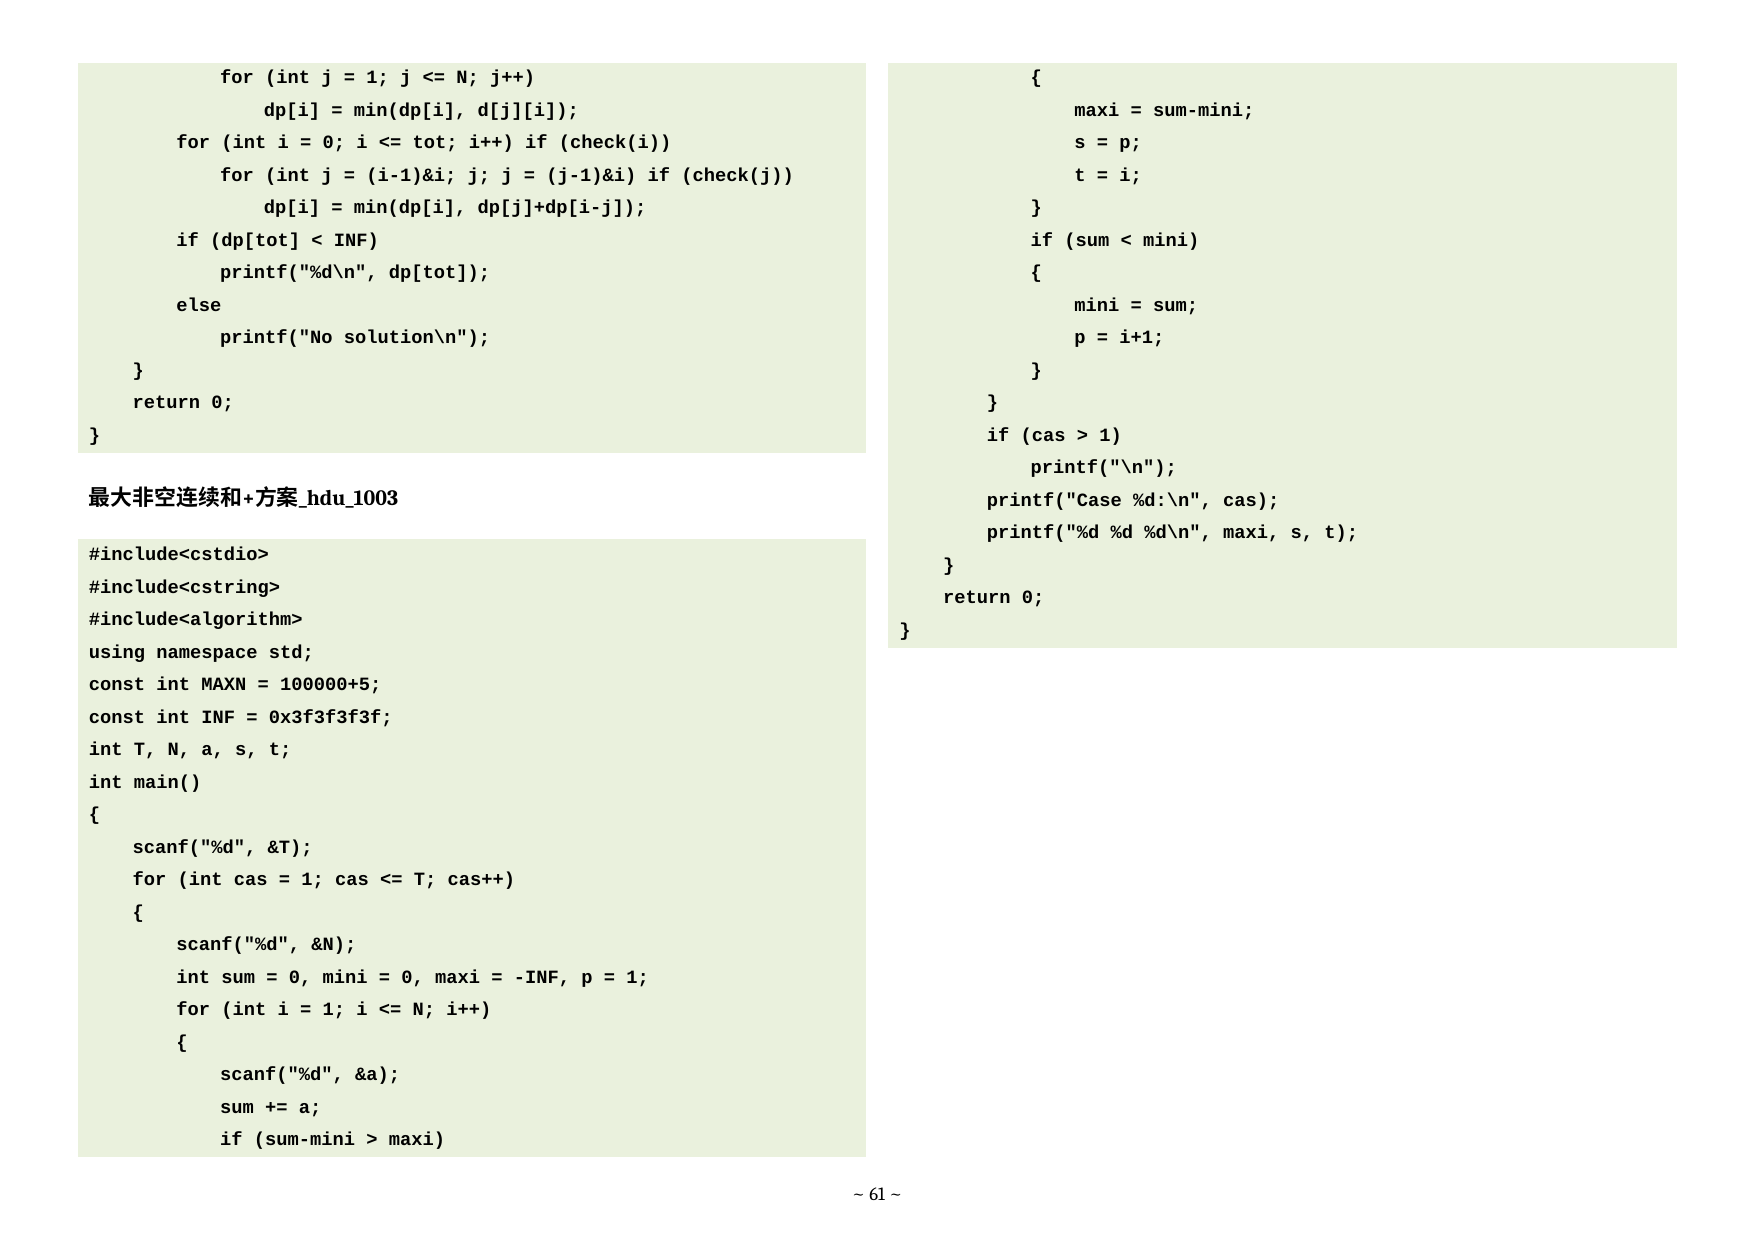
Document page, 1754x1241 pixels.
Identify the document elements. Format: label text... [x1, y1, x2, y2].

subtitle 最大非空连续和+方案_hdu_1003 [89, 480, 855, 512]
table_header #include<cstdio> #include<cstring> #include<algorithm> using namespace std; const int MAXN = 100000+5; const int INF = 0x3f3f3f3f; int T, N, a, s, t; int main() { scanf("%d", &T); for (int cas = 1; cas <= T; cas++) { scanf("%d", &N); int sum = 0, mini = 0, maxi = -INF, p = 1; for (int i = 1; i <= N; i++) { scanf("%d", &a); sum += a; if (sum-mini > maxi) { maxi = sum-mini; s = p; t = i; } if (sum < mini) { mini = sum; p = i+1; } } if (cas > 1) printf("\n"); printf("Case %d:\n", cas); printf("%d %d %d\n", maxi, s, t); } return 0; } [78, 539, 866, 1157]
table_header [78, 63, 866, 453]
table_header #include<cstdio> #include<cstring> #include<algorithm> using namespace std; const int MAXN = 100000+5; const int INF = 0x3f3f3f3f; int T, N, a, s, t; int main() { scanf("%d", &T); for (int cas = 1; cas <= T; cas++) { scanf("%d", &N); int sum = 0, mini = 0, maxi = -INF, p = 1; for (int i = 1; i <= N; i++) { scanf("%d", &a); sum += a; if (sum-mini > maxi) { maxi = sum-mini; s = p; t = i; } if (sum < mini) { mini = sum; p = i+1; } } if (cas > 1) printf("\n"); printf("Case %d:\n", cas); printf("%d %d %d\n", maxi, s, t); } return 0; } [888, 63, 1677, 648]
